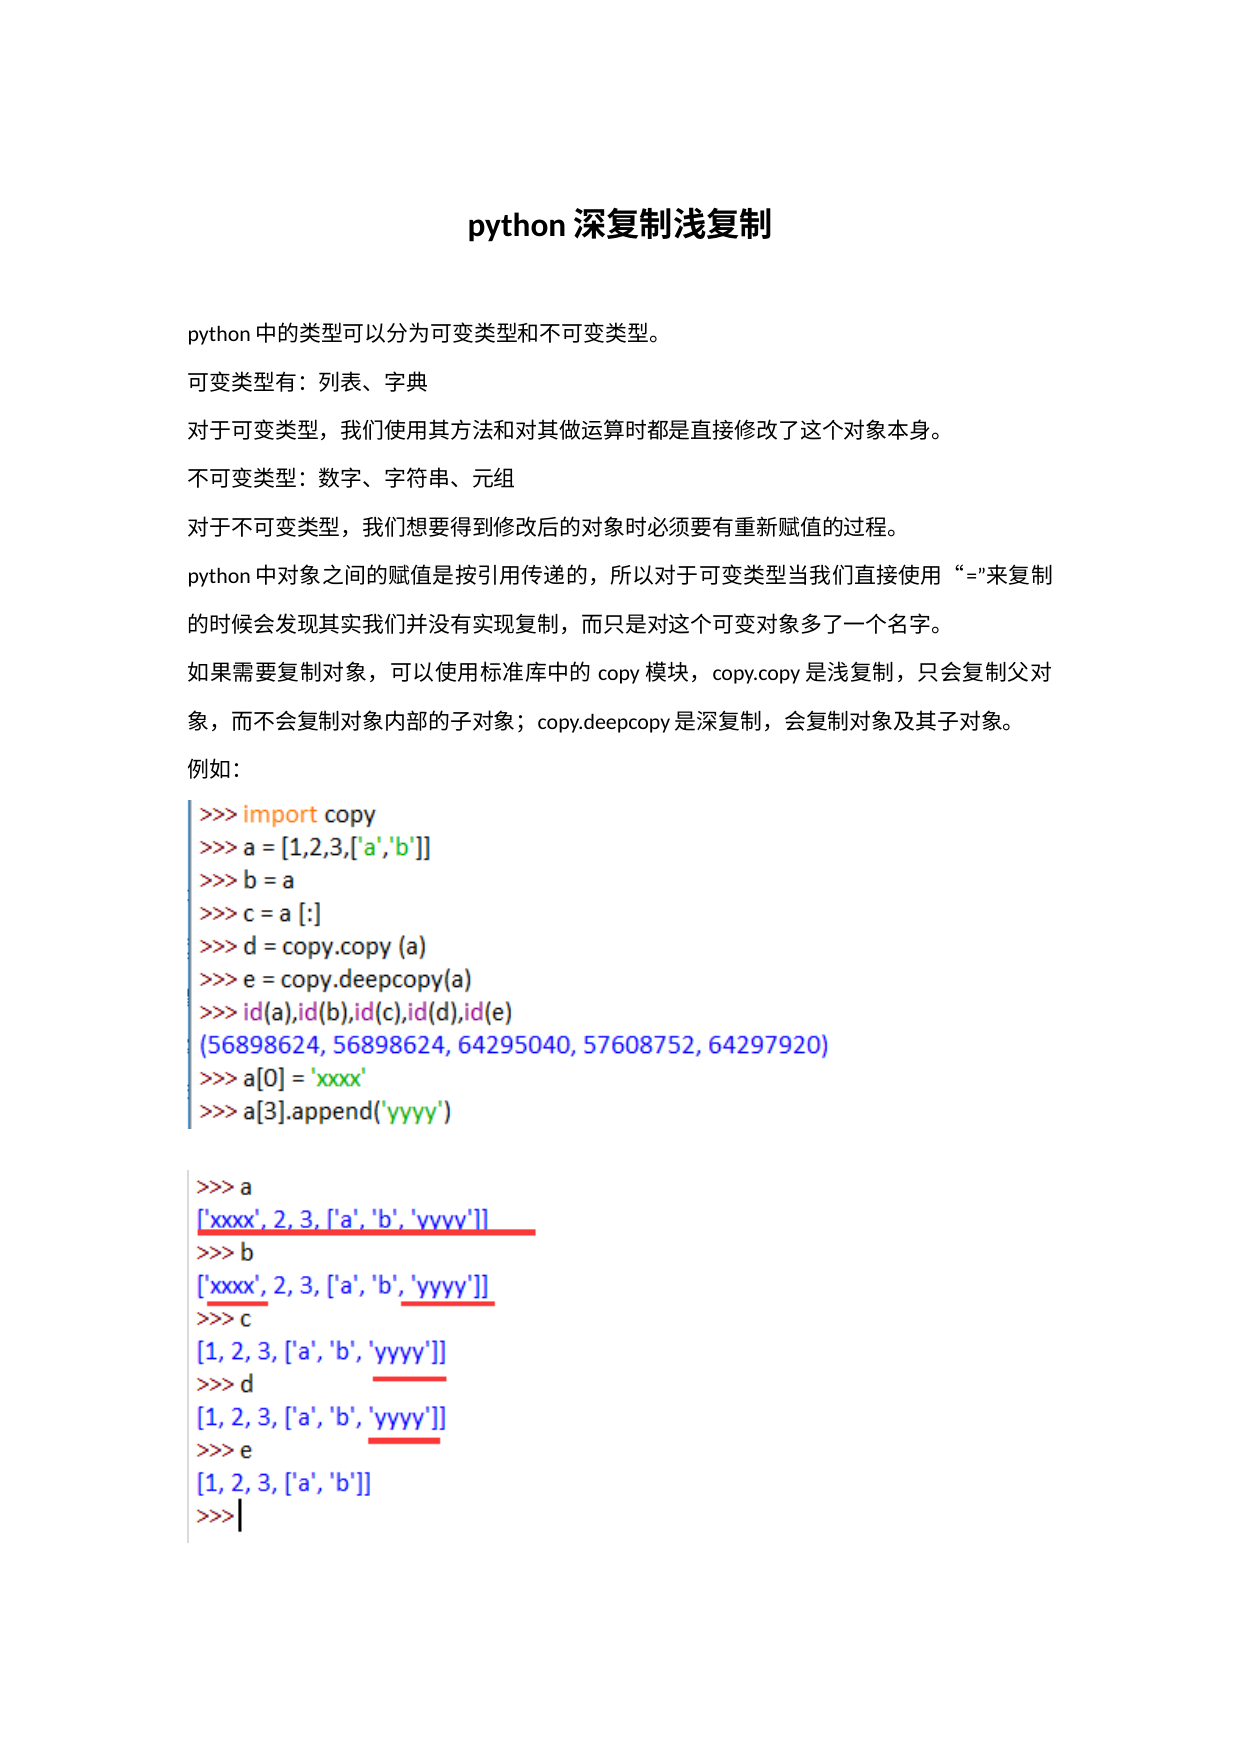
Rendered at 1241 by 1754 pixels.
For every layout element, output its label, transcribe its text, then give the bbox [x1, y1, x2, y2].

picture [187, 800, 993, 1129]
text 对于可变类型，我们使用其方法和对其做运算时都是直接修改了这个对象本身。 [187, 412, 1053, 445]
text python中的类型可以分为可变类型和不可变类型。 [187, 316, 1053, 348]
text 可变类型有：列表、字典 [187, 364, 1053, 397]
subtitle python深复制浅复制 [187, 189, 1053, 254]
text 如果需要复制对象，可以使用标准库中的copy模块，copy.copy是浅复制，只会复制父对象，而不会复制对象内部的子对象；copy.deepcopy是深复制，会复制对象及其子对象。 [187, 654, 1053, 736]
text python中对象之间的赋值是按引用传递的，所以对于可变类型当我们直接使用“=”来复制的时候会发现其实我们并没有实现复制，而只是对这个可变对象多了一个名字。 [187, 557, 1053, 639]
text 例如： [187, 752, 1053, 784]
text 不可变类型：数字、字符串、元组 [187, 461, 1053, 493]
picture [187, 1170, 941, 1543]
text 对于不可变类型，我们想要得到修改后的对象时必须要有重新赋值的过程。 [187, 509, 1053, 542]
